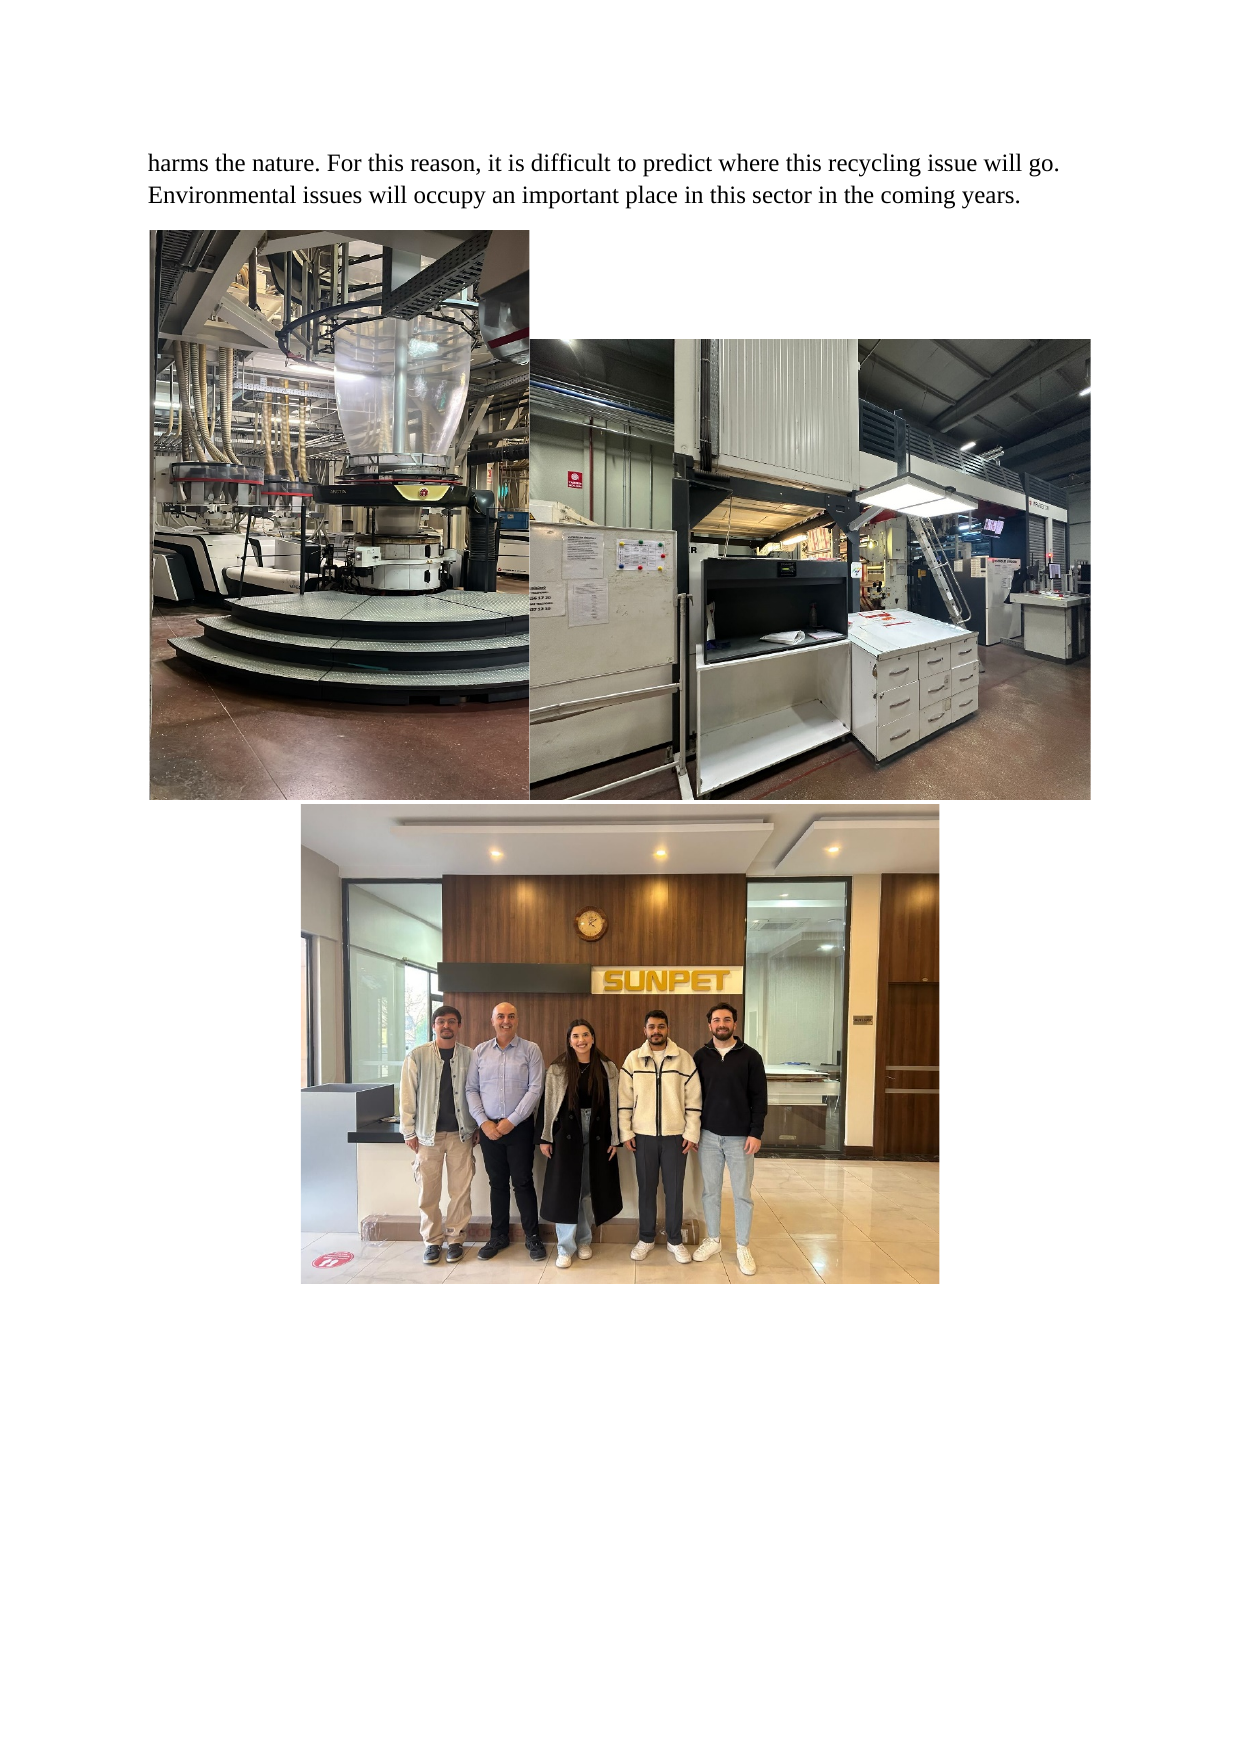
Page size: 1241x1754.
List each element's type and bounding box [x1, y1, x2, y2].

picture [300, 804, 940, 1284]
text [148, 148, 1093, 209]
picture [149, 230, 1091, 800]
